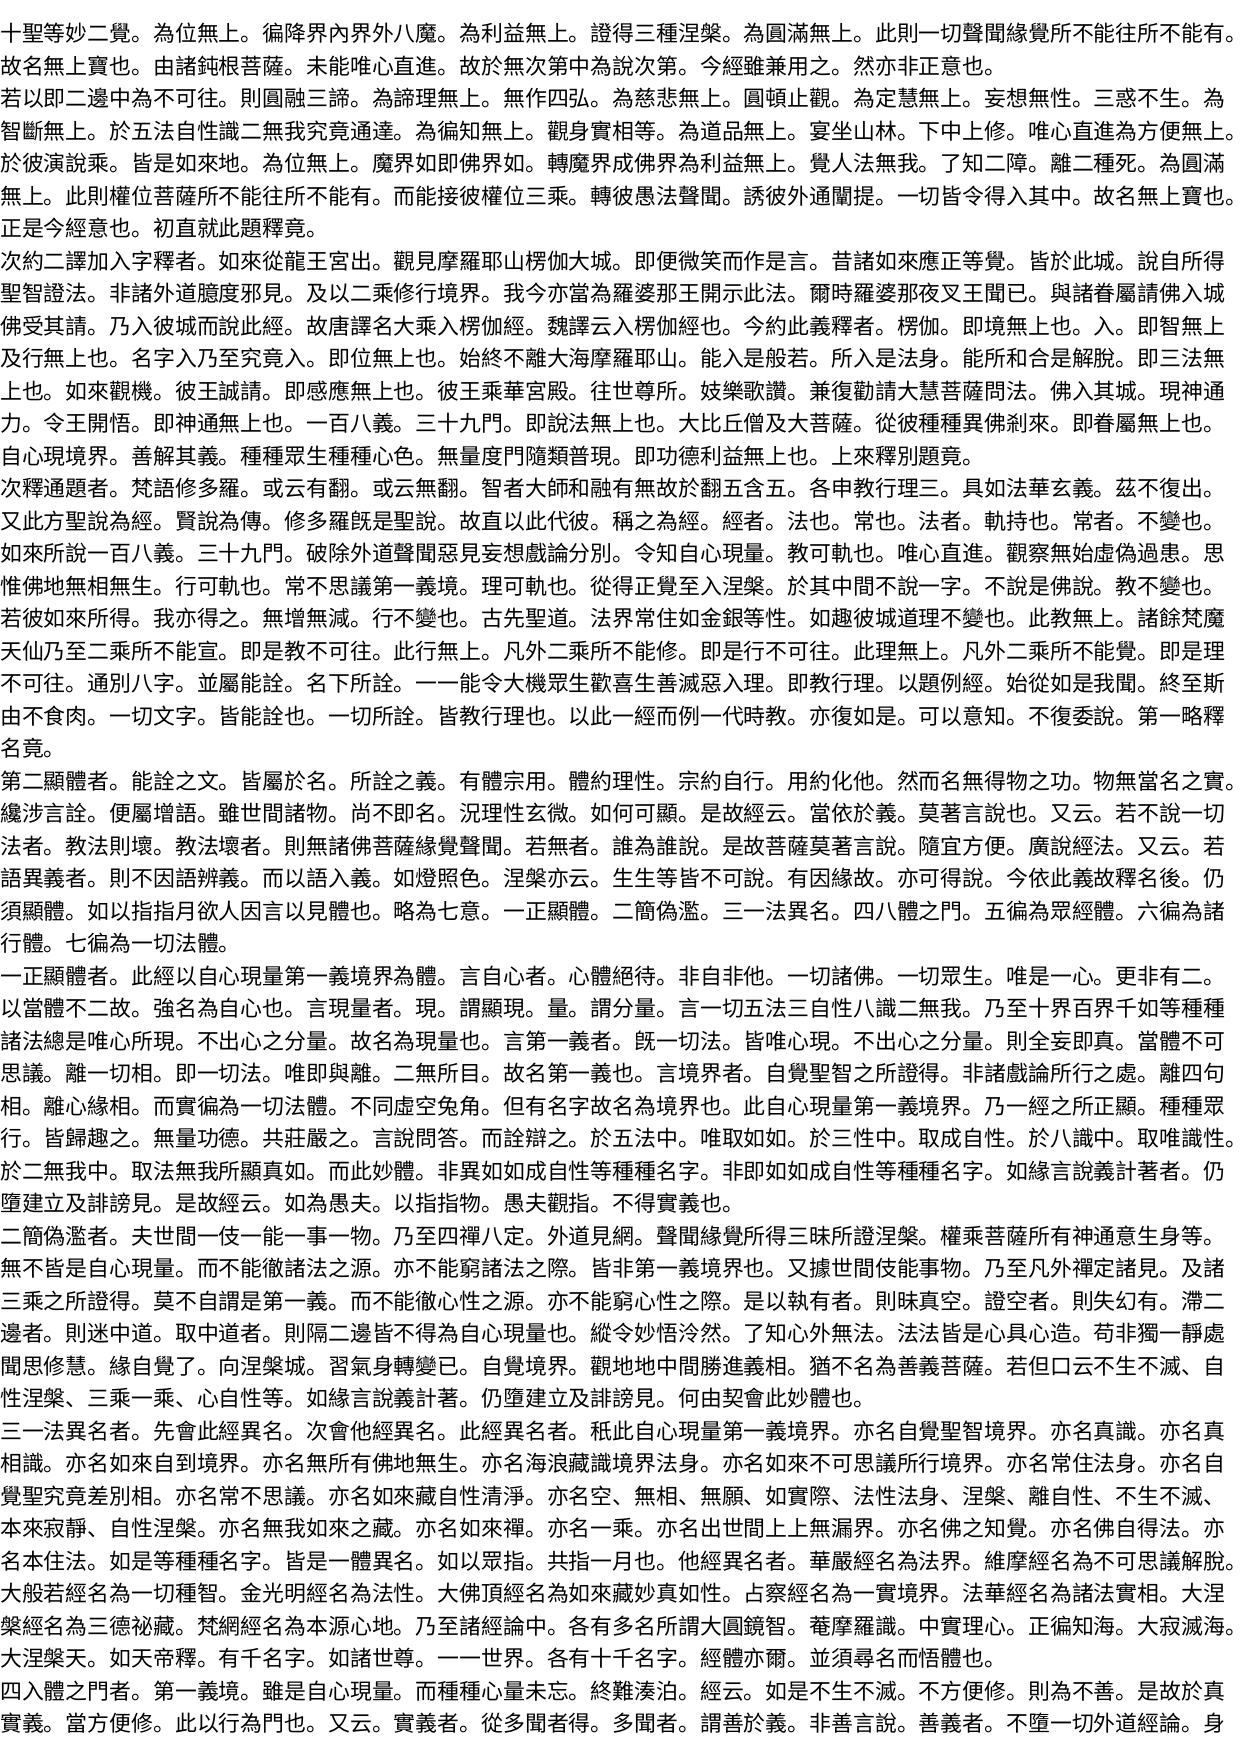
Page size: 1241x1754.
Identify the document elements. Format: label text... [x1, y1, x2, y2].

text 次釋通題者。梵語修多羅。或云有翻。或云無翻。智者大師和融有無故於翻五含五。各申教行理三。具如法華玄義。茲不復出。又此方聖說為經。賢說為傳。修多羅旣是聖說。故直以此代彼。稱之為經。經者。法也。常也。法者。軌持也。常者。不變也。如來所說一百八義。三十九門。破除外道聲聞惡見妄想戲論分別。令知自心現量。教可軌也。唯心直進。觀察無始虛偽過患。思惟佛地無相無生。行可軌也。常不思議第一義境。理可軌也。從得正覺至入涅槃。於其中間不說一字。不說是佛說。教不變也。若彼如來所得。我亦得之。無增無減。行不變也。古先聖道。法界常住如金銀等性。如趣彼城道理不變也。此教無上。諸餘梵魔天仙乃至二乘所不能宣。即是教不可往。此行無上。凡外二乘所不能修。即是行不可往。此理無上。凡外二乘所不能覺。即是理不可往。通別八字。並屬能詮。名下所詮。一一能令大機眾生歡喜生善滅惡入理。即教行理。以題例經。始從如是我聞。終至斯由不食肉。一切文字。皆能詮也。一切所詮。皆教行理也。以此一經而例一代時教。亦復如是。可以意知。不復委說。第一略釋名竟。 [0, 471, 1240, 763]
text 二簡偽濫者。夫世間一伎一能一事一物。乃至四禪八定。外道見網。聲聞緣覺所得三昧所證涅槃。權乘菩薩所有神通意生身等。無不皆是自心現量。而不能徹諸法之源。亦不能窮諸法之際。皆非第一義境界也。又據世間伎能事物。乃至凡外禪定諸見。及諸三乘之所證得。莫不自謂是第一義。而不能徹心性之源。亦不能窮心性之際。是以執有者。則昧真空。證空者。則失幻有。滯二邊者。則迷中道。取中道者。則隔二邊皆不得為自心現量也。縱令妙悟泠然。了知心外無法。法法皆是心具心造。苟非獨一靜處聞思修慧。緣自覺了。向涅槃城。習氣身轉變已。自覺境界。觀地地中間勝進義相。猶不名為善義菩薩。若但口云不生不滅、自性涅槃、三乘一乘、心自性等。如緣言說義計著。仍墮建立及誹謗見。何由契會此妙體也。 [0, 1218, 1240, 1413]
text 三一法異名者。先會此經異名。次會他經異名。此經異名者。秖此自心現量第一義境界。亦名自覺聖智境界。亦名真識。亦名真相識。亦名如來自到境界。亦名無所有佛地無生。亦名海浪藏識境界法身。亦名如來不可思議所行境界。亦名常住法身。亦名自覺聖究竟差別相。亦名常不思議。亦名如來藏自性清淨。亦名空、無相、無願、如實際、法性法身、涅槃、離自性、不生不滅、本來寂靜、自性涅槃。亦名無我如來之藏。亦名如來禪。亦名一乘。亦名出世間上上無漏界。亦名佛之知覺。亦名佛自得法。亦名本住法。如是等種種名字。皆是一體異名。如以眾指。共指一月也。他經異名者。華嚴經名為法界。維摩經名為不可思議解脫。大般若經名為一切種智。金光明經名為法性。大佛頂經名為如來藏妙真如性。占察經名為一實境界。法華經名為諸法實相。大涅槃經名為三德祕藏。梵網經名為本源心地。乃至諸經論中。各有多名所謂大圓鏡智。菴摩羅識。中實理心。正徧知海。大寂滅海。大涅槃天。如天帝釋。有千名字。如諸世尊。一一世界。各有十千名字。經體亦爾。並須尋名而悟體也。 [0, 1413, 1240, 1673]
text 若以即二邊中為不可往。則圓融三諦。為諦理無上。無作四弘。為慈悲無上。圓頓止觀。為定慧無上。妄想無性。三惑不生。為智斷無上。於五法自性識二無我究竟通達。為徧知無上。觀身實相等。為道品無上。宴坐山林。下中上修。唯心直進為方便無上。於彼演說乘。皆是如來地。為位無上。魔界如即佛界如。轉魔界成佛界為利益無上。覺人法無我。了知二障。離二種死。為圓滿無上。此則權位菩薩所不能往所不能有。而能接彼權位三乘。轉彼愚法聲聞。誘彼外通闡提。一切皆令得入其中。故名無上寶也。正是今經意也。初直就此題釋竟。 [0, 81, 1240, 243]
text 第二顯體者。能詮之文。皆屬於名。所詮之義。有體宗用。體約理性。宗約自行。用約化他。然而名無得物之功。物無當名之實。纔涉言詮。便屬增語。雖世間諸物。尚不即名。況理性玄微。如何可顯。是故經云。當依於義。莫著言說也。又云。若不說一切法者。教法則壞。教法壞者。則無諸佛菩薩緣覺聲聞。若無者。誰為誰說。是故菩薩莫著言說。隨宜方便。廣說經法。又云。若語異義者。則不因語辨義。而以語入義。如燈照色。涅槃亦云。生生等皆不可說。有因緣故。亦可得說。今依此義故釋名後。仍須顯體。如以指指月欲人因言以見體也。略為七意。一正顯體。二簡偽濫。三一法異名。四八體之門。五徧為眾經體。六徧為諸行體。七徧為一切法體。 [0, 763, 1240, 958]
text 次約二譯加入字釋者。如來從龍王宮出。觀見摩羅耶山楞伽大城。即便微笑而作是言。昔諸如來應正等覺。皆於此城。說自所得聖智證法。非諸外道臆度邪見。及以二乘修行境界。我今亦當為羅婆那王開示此法。爾時羅婆那夜叉王聞已。與諸眷屬請佛入城佛受其請。乃入彼城而說此經。故唐譯名大乘入楞伽經。魏譯云入楞伽經也。今約此義釋者。楞伽。即境無上也。入。即智無上及行無上也。名字入乃至究竟入。即位無上也。始終不離大海摩羅耶山。能入是般若。所入是法身。能所和合是解脫。即三法無上也。如來觀機。彼王誠請。即感應無上也。彼王乘華宮殿。往世尊所。妓樂歌讚。兼復勸請大慧菩薩問法。佛入其城。現神通力。令王開悟。即神通無上也。一百八義。三十九門。即說法無上也。大比丘僧及大菩薩。從彼種種異佛剎來。即眷屬無上也。自心現境界。善解其義。種種眾生種種心色。無量度門隨類普現。即功德利益無上也。上來釋別題竟。 [0, 243, 1240, 471]
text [0, 1673, 1240, 1738]
text 一正顯體者。此經以自心現量第一義境界為體。言自心者。心體絕待。非自非他。一切諸佛。一切眾生。唯是一心。更非有二。以當體不二故。強名為自心也。言現量者。現。謂顯現。量。謂分量。言一切五法三自性八識二無我。乃至十界百界千如等種種諸法總是唯心所現。不出心之分量。故名為現量也。言第一義者。旣一切法。皆唯心現。不出心之分量。則全妄即真。當體不可思議。離一切相。即一切法。唯即與離。二無所目。故名第一義也。言境界者。自覺聖智之所證得。非諸戲論所行之處。離四句相。離心緣相。而實徧為一切法體。不同虛空兔角。但有名字故名為境界也。此自心現量第一義境界。乃一經之所正顯。種種眾行。皆歸趣之。無量功德。共莊嚴之。言說問答。而詮辯之。於五法中。唯取如如。於三性中。取成自性。於八識中。取唯識性。於二無我中。取法無我所顯真如。而此妙體。非異如如成自性等種種名字。非即如如成自性等種種名字。如緣言說義計著者。仍墮建立及誹謗見。是故經云。如為愚夫。以指指物。愚夫觀指。不得實義也。 [0, 958, 1240, 1218]
